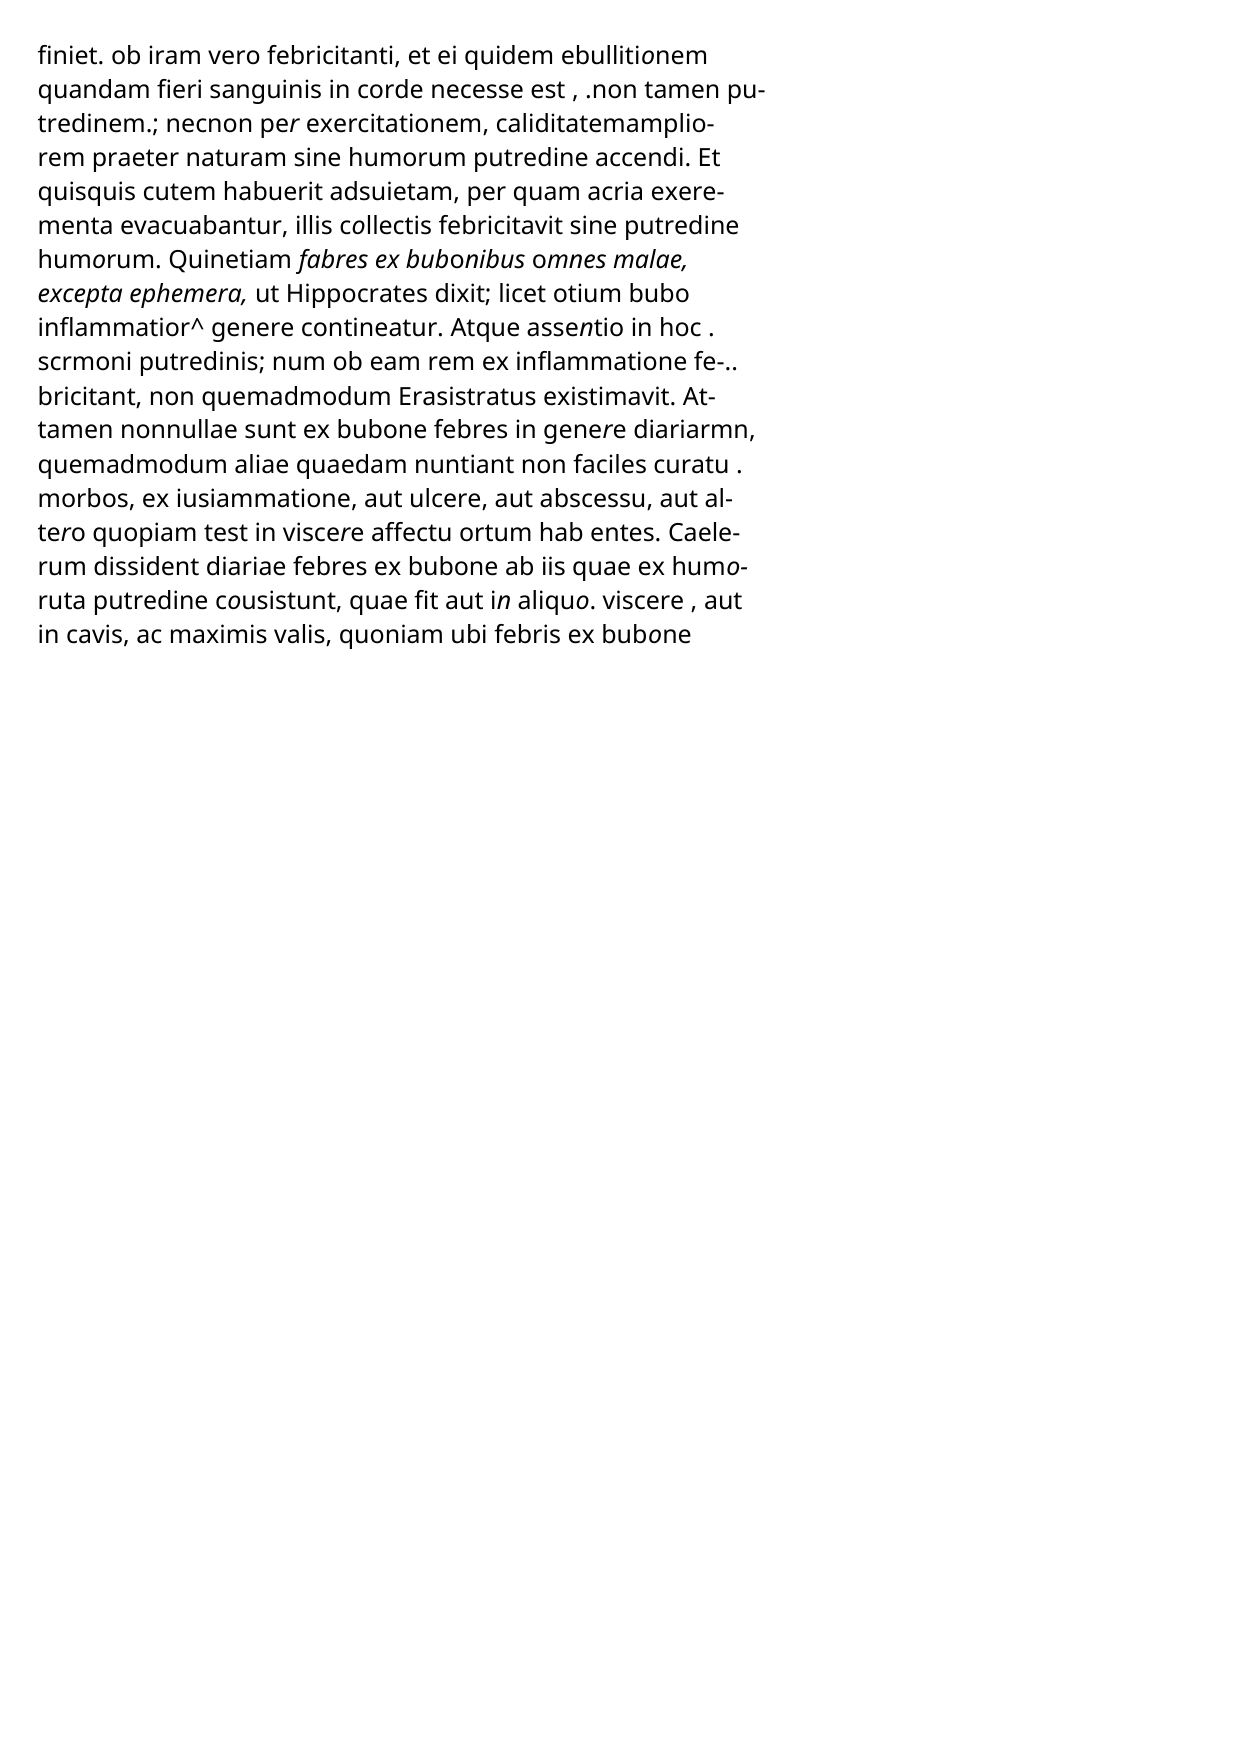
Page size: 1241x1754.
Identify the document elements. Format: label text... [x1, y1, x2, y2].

text finiet. ob iram vero febricitanti, et ei quidem ebullitionem quandam fieri sanguinis in corde necesse est , .non tamen pu- tredinem.; necnon per exercitationem, caliditatemamplio- rem praeter naturam sine humorum putredine accendi. Et quisquis cutem habuerit adsuietam, per quam acria exere- menta evacuabantur, illis collectis febricitavit sine putredine humorum. Quinetiam fabres ex bubonibus omnes malae, excepta ephemera, ut Hippocrates dixit; licet otium bubo inflammatior^ genere contineatur. Atque assentio in hoc . scrmoni putredinis; num ob eam rem ex inflammatione fe-.. bricitant, non quemadmodum Erasistratus existimavit. At- tamen nonnullae sunt ex bubone febres in genere diariarmn, quemadmodum aliae quaedam nuntiant non faciles curatu . morbos, ex iusiammatione, aut ulcere, aut abscessu, aut al- tero quopiam test in viscere affectu ortum hab entes. Caele- rum dissident diariae febres ex bubone ab iis quae ex humo- ruta putredine cousistunt, quae fit aut in aliquo. viscere , aut in cavis, ac maximis valis, quoniam ubi febris ex bubone [37, 37, 1203, 651]
